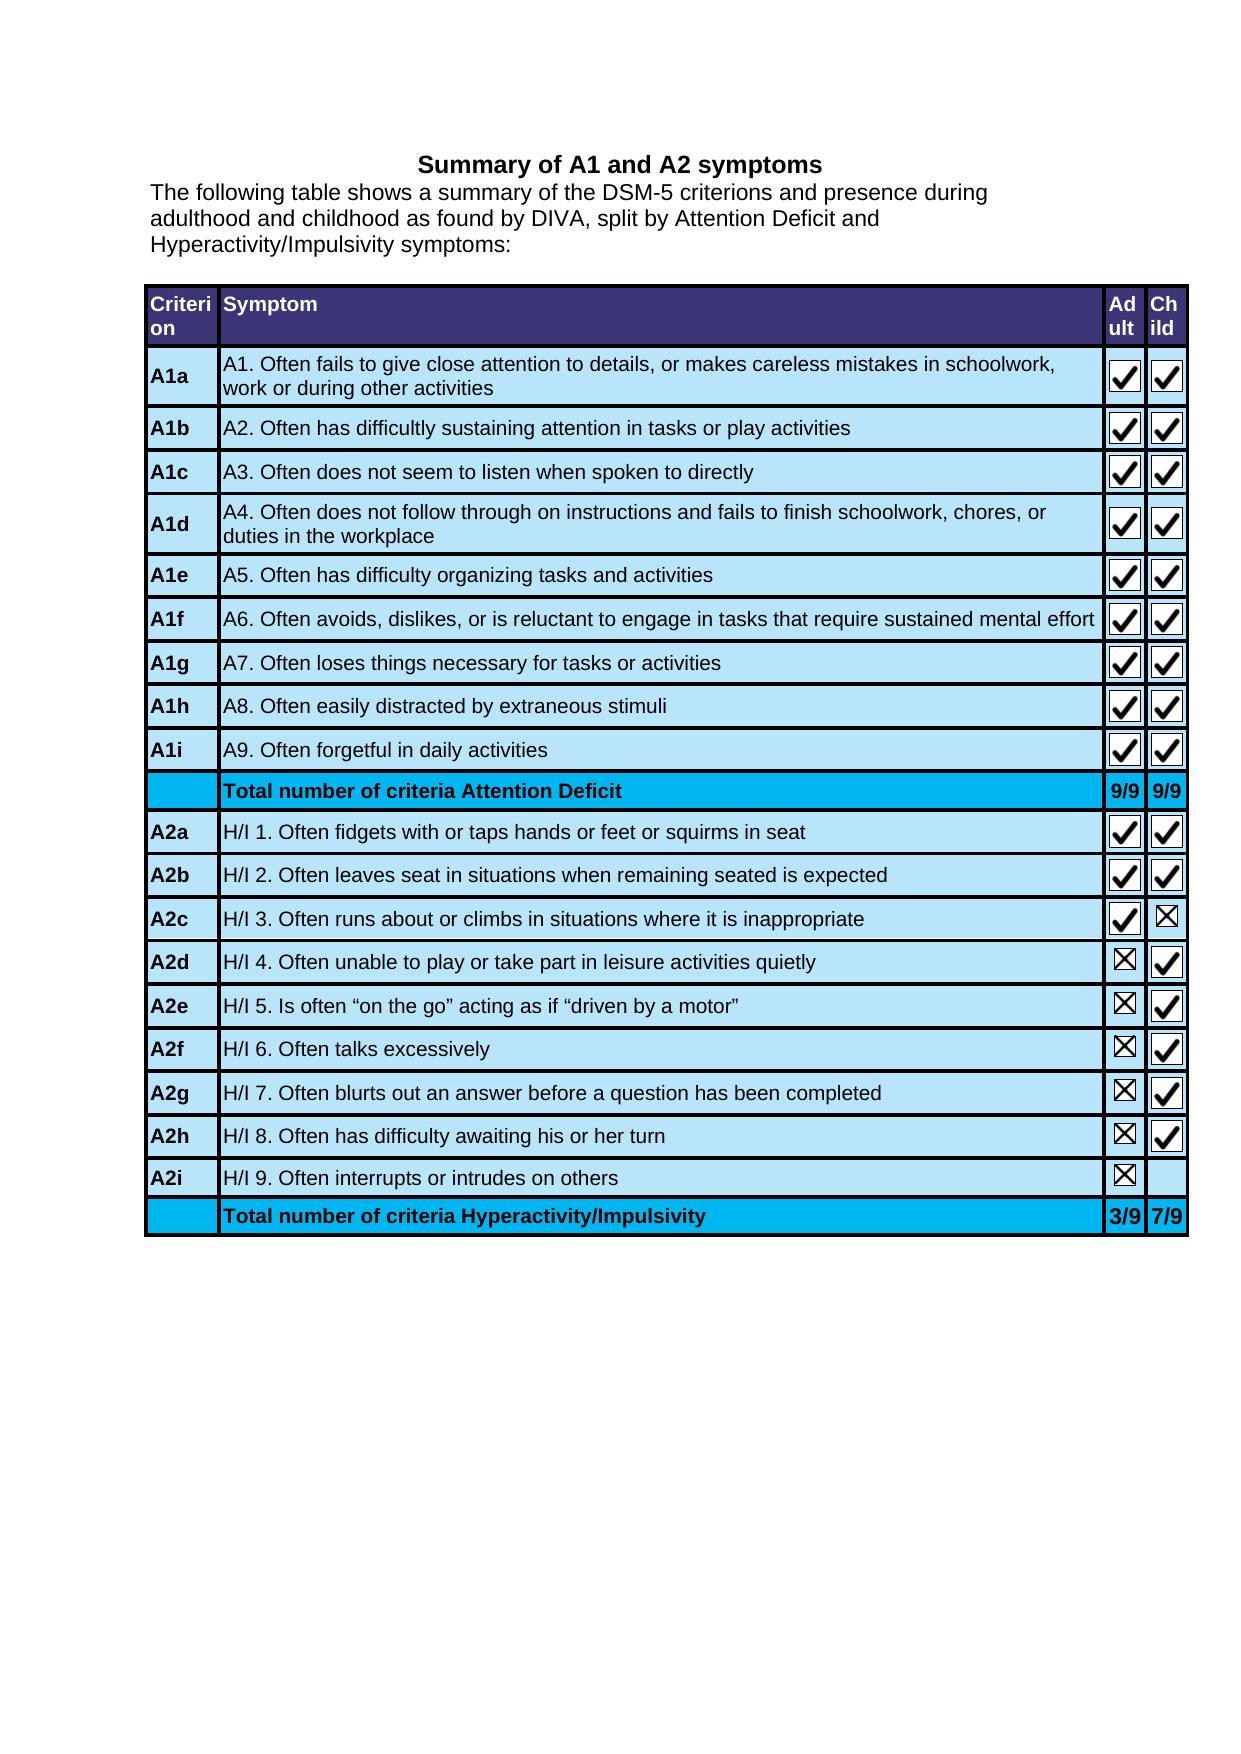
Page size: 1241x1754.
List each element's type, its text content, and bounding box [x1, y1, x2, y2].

table_cell [1148, 942, 1186, 982]
table_cell A2. Often has difficultly sustaining attention in tasks or play activities [221, 408, 1102, 448]
table_cell A2d [148, 942, 217, 982]
picture [1152, 991, 1182, 1021]
table_cell [1106, 408, 1144, 448]
table_cell [1106, 812, 1144, 851]
text Summary of A1 and A2 symptoms [150, 150, 1090, 179]
table_header Adult [1106, 288, 1144, 344]
picture [1152, 947, 1182, 977]
table_cell [1106, 1160, 1144, 1195]
table_cell A6. Often avoids, dislikes, or is reluctant to engage in tasks that require sustained mental effort [221, 599, 1102, 639]
table_cell A4. Often does not follow through on instructions and fails to finish schoolwork, chores, or duties in the workplace [221, 495, 1102, 552]
picture [1115, 993, 1135, 1013]
table_cell A1g [148, 643, 217, 682]
table_cell [1148, 899, 1186, 938]
table_cell 9/9 [1106, 773, 1144, 808]
picture [1115, 949, 1135, 969]
table_cell H/I 6. Often talks excessively [221, 1030, 1102, 1069]
table_cell [1148, 1160, 1186, 1195]
table_cell [1148, 408, 1186, 448]
picture [1110, 734, 1140, 765]
table_cell [1148, 855, 1186, 895]
picture [1152, 560, 1182, 590]
table_cell A2h [148, 1117, 217, 1156]
picture [1115, 1124, 1135, 1143]
picture [1152, 734, 1182, 765]
table_cell A1b [148, 408, 217, 448]
table_cell [1106, 348, 1144, 404]
table_cell H/I 1. Often fidgets with or taps hands or feet or squirms in seat [221, 812, 1102, 851]
table_cell A2e [148, 986, 217, 1026]
picture [1110, 456, 1140, 487]
picture [1110, 647, 1140, 677]
table_cell A2b [148, 855, 217, 895]
table_cell [1148, 1030, 1186, 1069]
table_cell A1c [148, 452, 217, 491]
table_cell [1148, 1073, 1186, 1113]
table_cell [1148, 556, 1186, 595]
table_cell [1106, 730, 1144, 769]
picture [1110, 604, 1140, 634]
table_cell [1148, 812, 1186, 851]
table_cell [1106, 556, 1144, 595]
table_cell [1148, 599, 1186, 639]
table_cell A2i [148, 1160, 217, 1195]
table_cell A9. Often forgetful in daily activities [221, 730, 1102, 769]
table_cell A1f [148, 599, 217, 639]
table_cell A1e [148, 556, 217, 595]
table_cell A1a [148, 348, 217, 404]
table_cell A2a [148, 812, 217, 851]
table_header Child [1148, 288, 1186, 344]
picture [1152, 816, 1182, 847]
table_cell [1106, 643, 1144, 682]
picture [1110, 860, 1140, 890]
picture [1152, 413, 1182, 443]
table_cell [1148, 686, 1186, 726]
picture [1152, 1034, 1182, 1064]
picture [1110, 560, 1140, 590]
table_cell Total number of criteria Hyperactivity/Impulsivity [221, 1199, 1102, 1233]
table_cell [1148, 1117, 1186, 1156]
table_cell [1106, 986, 1144, 1026]
table_cell A2c [148, 899, 217, 938]
table_header Symptom [221, 288, 1102, 344]
table_cell [1148, 643, 1186, 682]
table_cell A5. Often has difficulty organizing tasks and activities [221, 556, 1102, 595]
table_cell H/I 7. Often blurts out an answer before a question has been completed [221, 1073, 1102, 1113]
table_cell [148, 1199, 217, 1233]
picture [1152, 604, 1182, 634]
picture [1110, 816, 1140, 847]
picture [1110, 508, 1140, 538]
table_cell A1. Often fails to give close attention to details, or makes careless mistakes in schoolwork, work or during other activities [221, 348, 1102, 404]
table_cell A1h [148, 686, 217, 726]
picture [1115, 1037, 1135, 1056]
picture [1110, 903, 1140, 934]
table_cell [1106, 1117, 1144, 1156]
table_cell [1106, 1030, 1144, 1069]
table_cell [148, 773, 217, 808]
table_cell H/I 3. Often runs about or climbs in situations where it is inappropriate [221, 899, 1102, 938]
table_cell A2g [148, 1073, 217, 1113]
table_cell [1106, 452, 1144, 491]
table_cell [1106, 686, 1144, 726]
table_cell [1148, 986, 1186, 1026]
picture [1152, 647, 1182, 677]
table_cell A7. Often loses things necessary for tasks or activities [221, 643, 1102, 682]
table_header Criterion [148, 288, 217, 344]
table_cell [1106, 1073, 1144, 1113]
table_cell A3. Often does not seem to listen when spoken to directly [221, 452, 1102, 491]
table_cell H/I 9. Often interrupts or intrudes on others [221, 1160, 1102, 1195]
table_cell [1148, 348, 1186, 404]
table_cell [1148, 452, 1186, 491]
picture [1152, 1078, 1182, 1108]
table_cell 3/9 [1106, 1199, 1144, 1233]
table_cell A1d [148, 495, 217, 552]
table_cell A1i [148, 730, 217, 769]
picture [1152, 1121, 1182, 1151]
table_cell A2f [148, 1030, 217, 1069]
text The following table shows a summary of the DSM-5 criterions and presence during adulthood and childhood as found by DIVA, split by Attention Deficit and Hyperactivity/Impulsivity symptoms: [150, 179, 1090, 258]
picture [1152, 508, 1182, 538]
table_cell [1148, 730, 1186, 769]
picture [1152, 361, 1182, 391]
picture [1152, 860, 1182, 890]
table_cell [1106, 599, 1144, 639]
table_cell [1106, 942, 1144, 982]
picture [1157, 906, 1177, 926]
table_cell H/I 2. Often leaves seat in situations when remaining seated is expected [221, 855, 1102, 895]
picture [1152, 691, 1182, 721]
picture [1110, 361, 1140, 391]
picture [1110, 413, 1140, 443]
table_cell [1106, 495, 1144, 552]
table_cell [1148, 495, 1186, 552]
table_cell 9/9 [1148, 773, 1186, 808]
table_cell [1106, 899, 1144, 938]
picture [1115, 1165, 1135, 1185]
table_cell H/I 8. Often has difficulty awaiting his or her turn [221, 1117, 1102, 1156]
picture [1110, 691, 1140, 721]
table_cell A8. Often easily distracted by extraneous stimuli [221, 686, 1102, 726]
table_cell H/I 4. Often unable to play or take part in leisure activities quietly [221, 942, 1102, 982]
table_cell H/I 5. Is often “on the go” acting as if “driven by a motor” [221, 986, 1102, 1026]
table_cell Total number of criteria Attention Deficit [221, 773, 1102, 808]
table_cell 7/9 [1148, 1199, 1186, 1233]
picture [1115, 1080, 1135, 1100]
picture [1152, 456, 1182, 487]
table_cell [1106, 855, 1144, 895]
